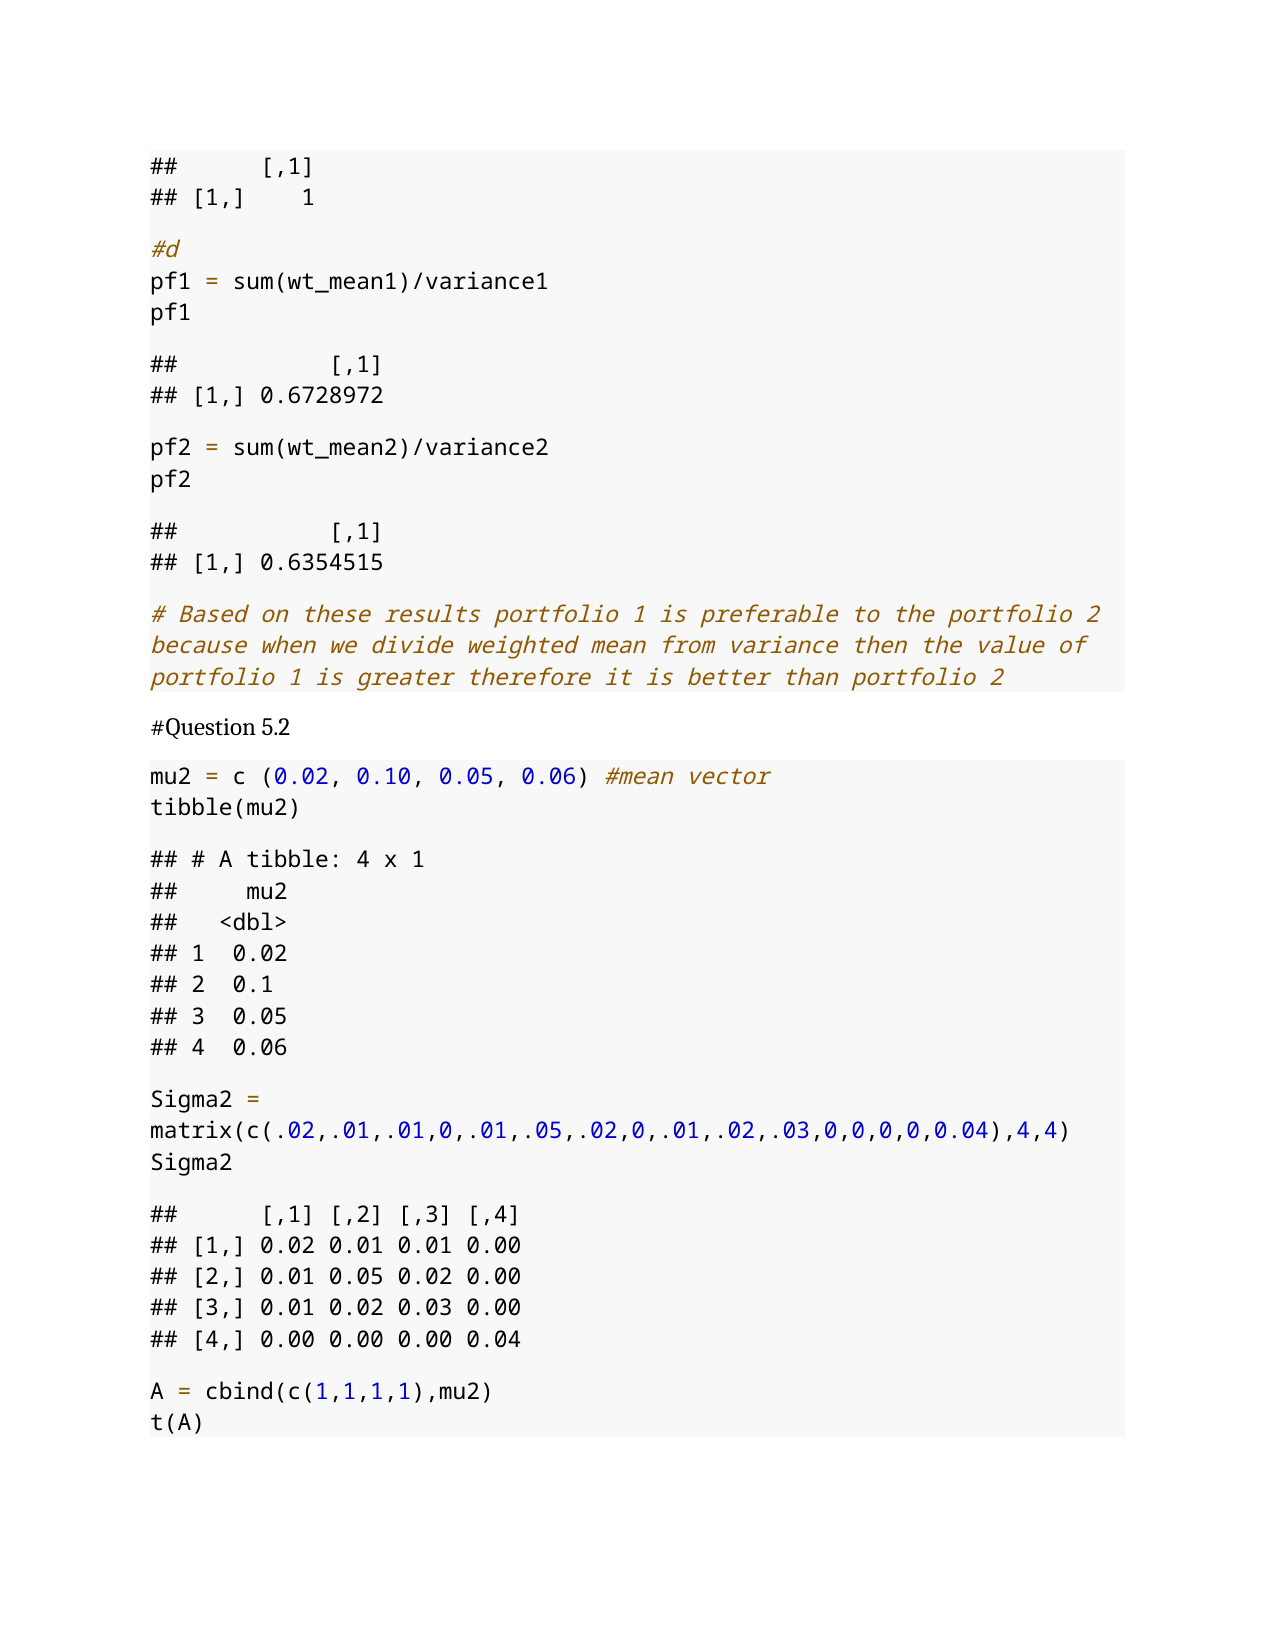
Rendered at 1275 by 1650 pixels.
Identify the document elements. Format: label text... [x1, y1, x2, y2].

text A = cbind(c(1,1,1,1),mu2) t(A) [150, 1374, 1125, 1437]
text ## [,1] ## [1,] 1 [150, 150, 1125, 212]
text #d pf1 = sum(wt_mean1)/variance1 pf1 [150, 233, 1125, 327]
text #Question 5.2 [150, 712, 1125, 741]
text pf2 = sum(wt_mean2)/variance2 pf2 [150, 431, 1125, 494]
text ## [,1] ## [1,] 0.6728972 [150, 348, 1125, 410]
text ## [,1] ## [1,] 0.6354515 [150, 514, 1125, 577]
text ## [,1] [,2] [,3] [,4] ## [1,] 0.02 0.01 0.01 0.00 ## [2,] 0.01 0.05 0.02 0.00 ## [3,] 0.01 0.02 0.03 0.00 ## [4,] 0.00 0.00 0.00 0.04 [150, 1197, 1125, 1354]
text Sigma2 = matrix(c(.02,.01,.01,0,.01,.05,.02,0,.01,.02,.03,0,0,0,0,0.04),4,4) Sigma2 [232, 1083, 1125, 1177]
text mu2 = c (0.02, 0.10, 0.05, 0.06) #mean vector tibble(mu2) [301, 760, 1125, 822]
text ## # A tibble: 4 x 1 ## mu2 ## <dbl> ## 1 0.02 ## 2 0.1 ## 3 0.05 ## 4 0.06 [150, 843, 1125, 1062]
